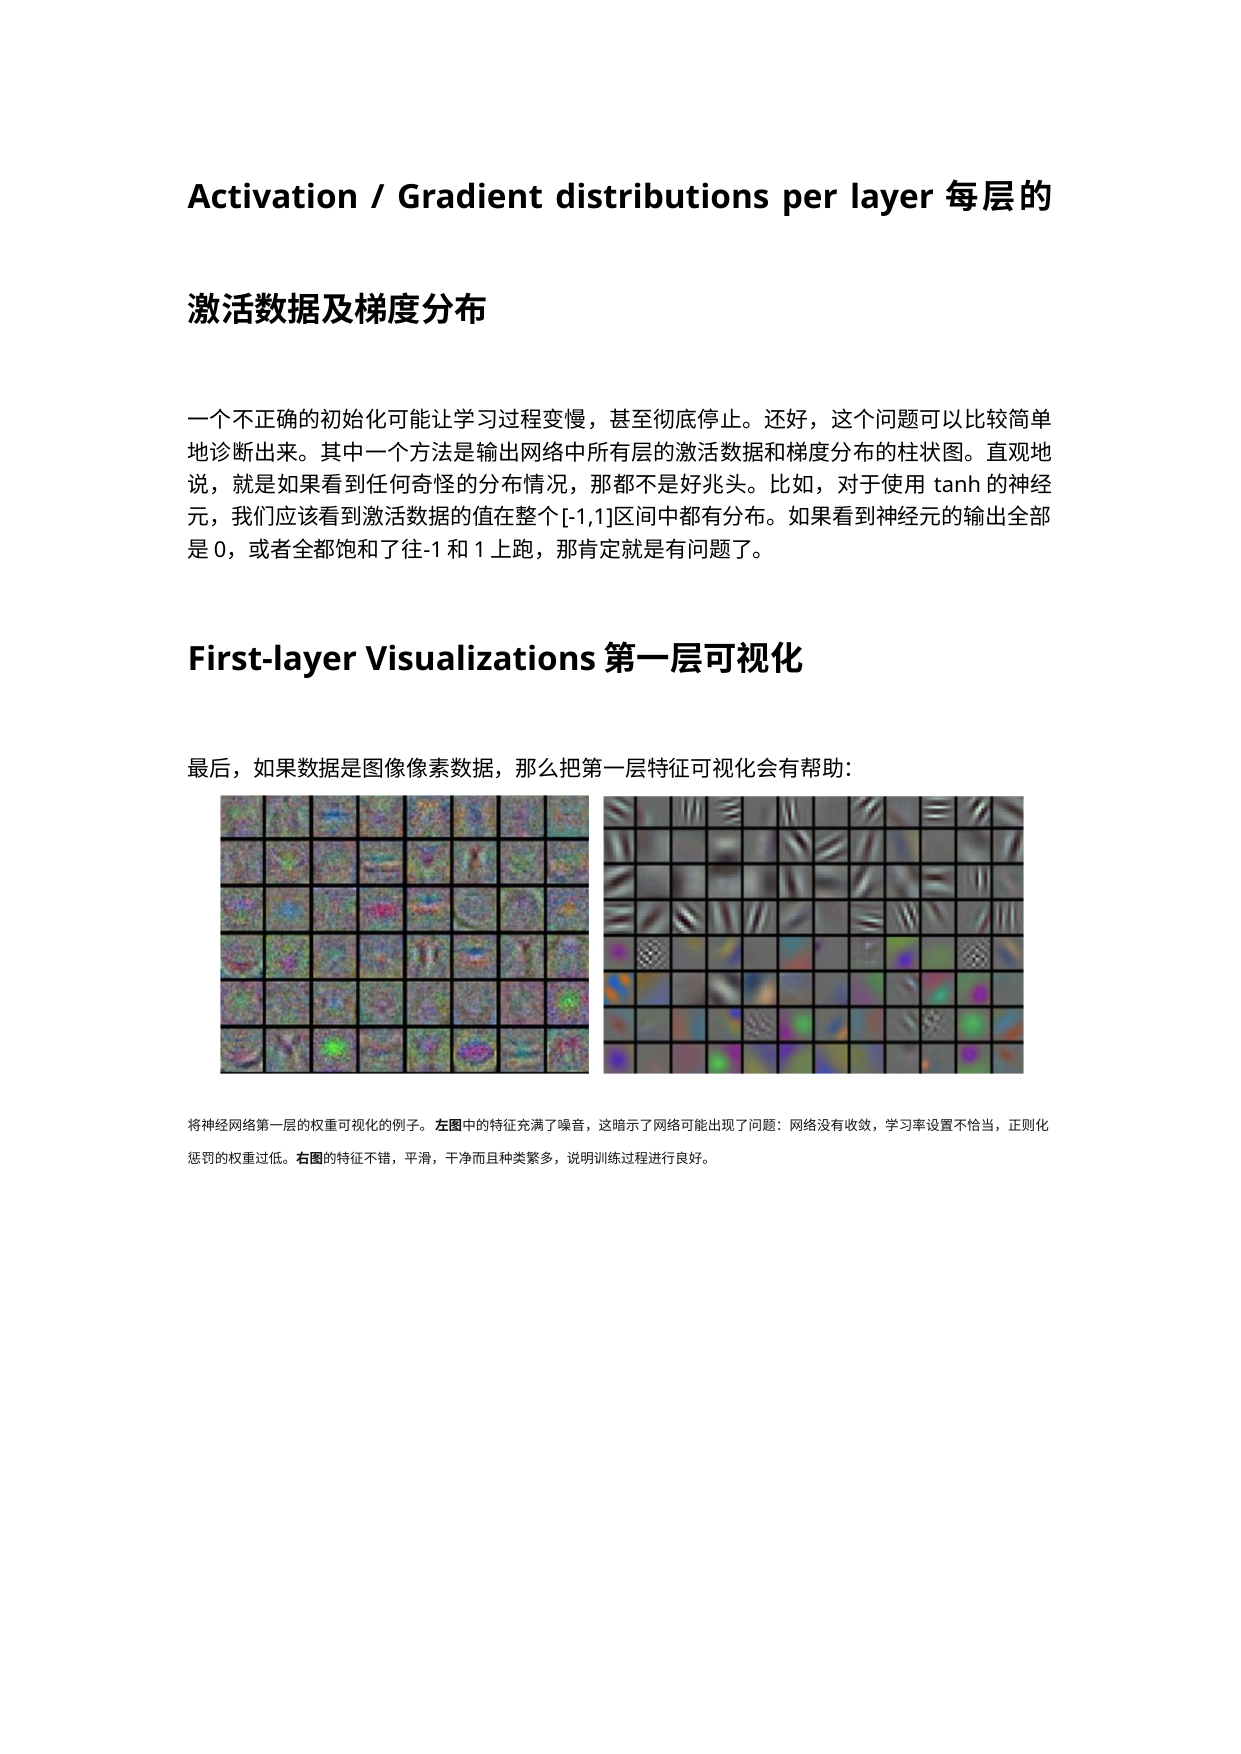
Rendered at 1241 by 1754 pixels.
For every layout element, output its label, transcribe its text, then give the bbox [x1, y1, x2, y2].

subtitle First-layer Visualizations第一层可视化 [187, 624, 1053, 689]
text 将神经网络第一层的权重可视化的例子。左图中的特征充满了噪音，这暗示了网络可能出现了问题：网络没有收敛，学习率设置不恰当，正则化惩罚的权重过低。右图的特征不错，平滑，干净而且种类繁多，说明训练过程进行良好。 [187, 1108, 1053, 1173]
picture [187, 783, 1053, 1082]
text 最后，如果数据是图像像素数据，那么把第一层特征可视化会有帮助： [187, 751, 1053, 783]
subtitle Activation / Gradient distributions per layer每层的激活数据及梯度分布 [187, 162, 1053, 339]
text 一个不正确的初始化可能让学习过程变慢，甚至彻底停止。还好，这个问题可以比较简单地诊断出来。其中一个方法是输出网络中所有层的激活数据和梯度分布的柱状图。直观地说，就是如果看到任何奇怪的分布情况，那都不是好兆头。比如，对于使用tanh的神经元，我们应该看到激活数据的值在整个[-1,1]区间中都有分布。如果看到神经元的输出全部是0，或者全都饱和了往-1和1上跑，那肯定就是有问题了。 [187, 402, 1053, 564]
